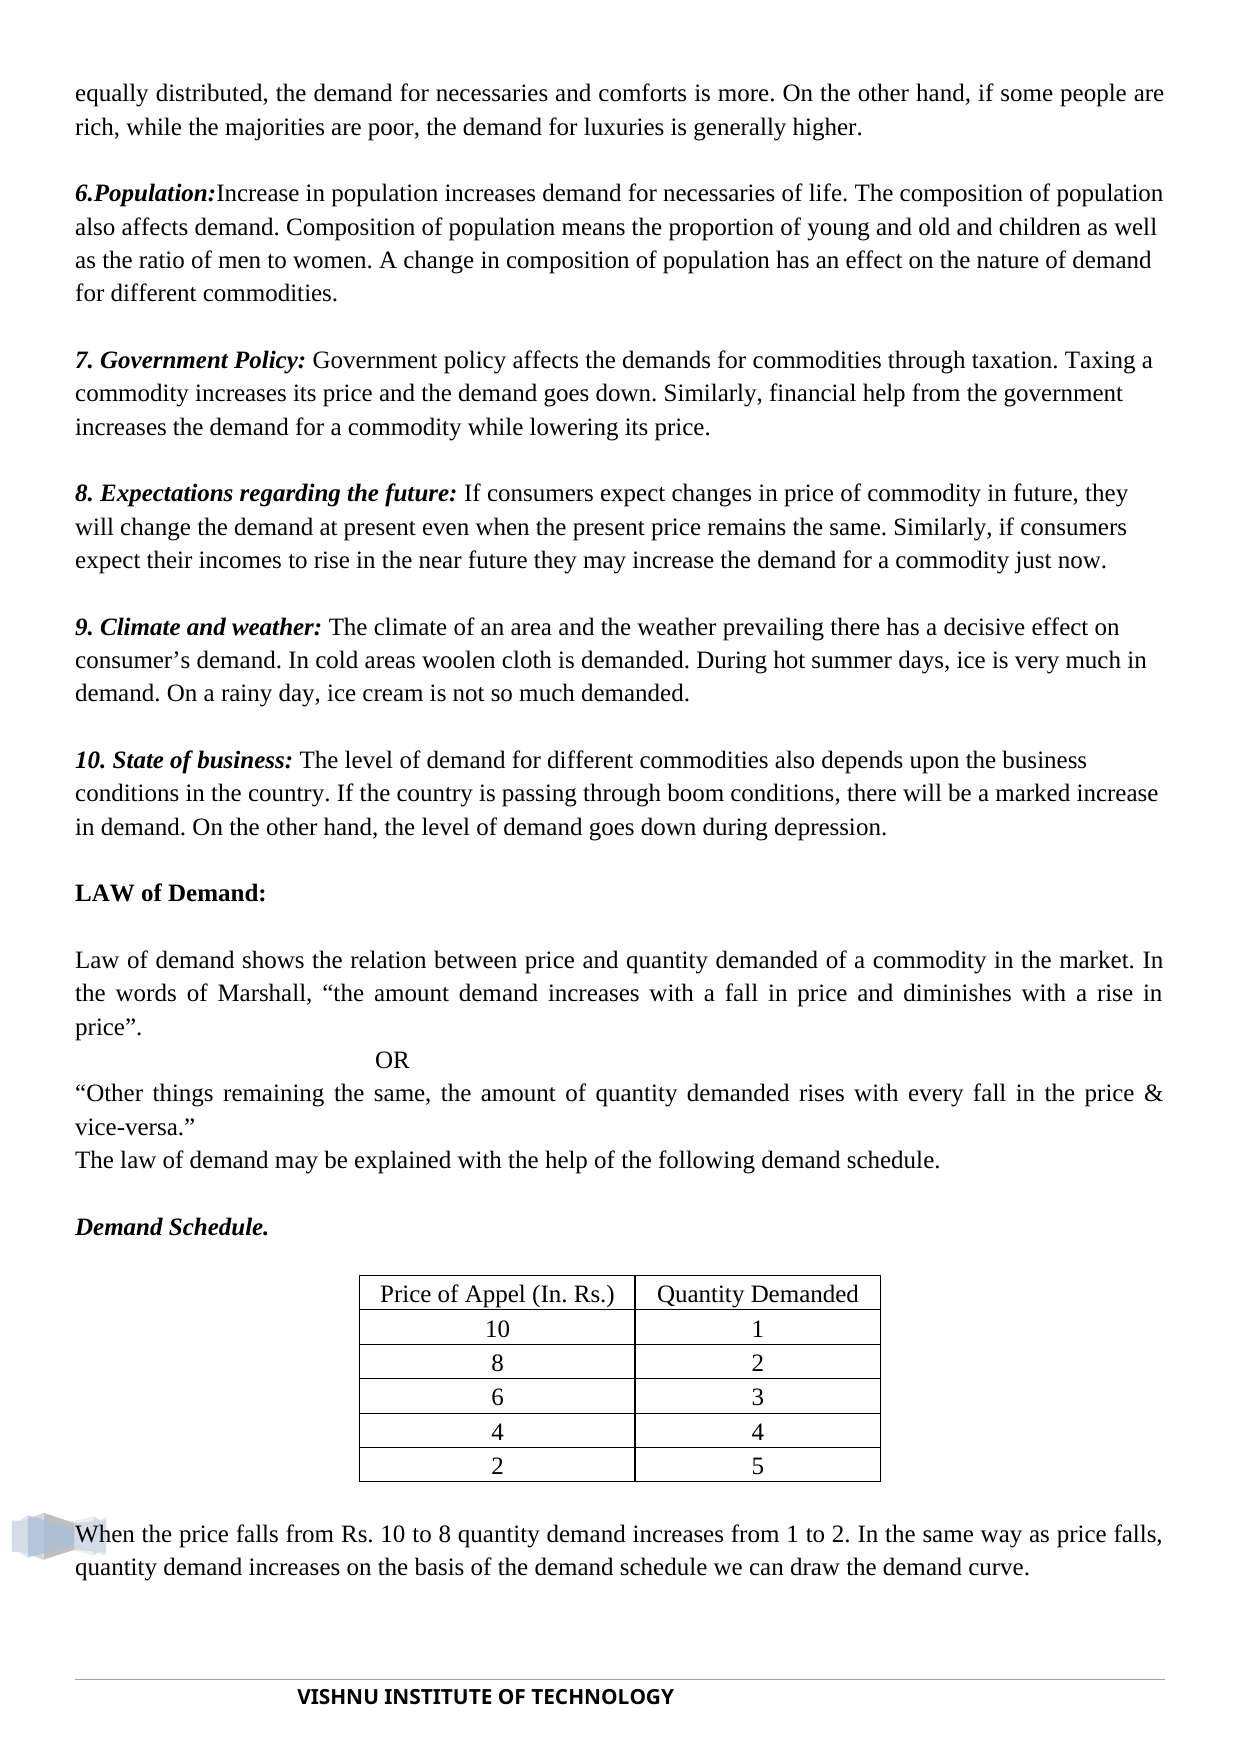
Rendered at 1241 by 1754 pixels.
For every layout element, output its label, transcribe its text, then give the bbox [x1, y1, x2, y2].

table_cell 5 [636, 1448, 880, 1481]
text 6.Population:Increase in population increases demand for necessaries of life. The composition of population also affects demand. Composition of population means the proportion of young and old and children as well as the ratio of men to women. A change in composition of population has an effect on the nature of demand for different commodities. [75, 175, 1165, 308]
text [75, 75, 1165, 142]
text 9. Climate and weather: The climate of an area and the weather prevailing there has a decisive effect on consumer’s demand. In cold areas woolen cloth is demanded. During hot summer days, ice is very much in demand. On a rainy day, ice cream is not so much demanded. [75, 608, 1165, 708]
text “Other things remaining the same, the amount of quantity demanded rises with every fall in the price & vice-versa.” [75, 1075, 1165, 1142]
table_cell 10 [360, 1310, 634, 1344]
table_cell 4 [360, 1414, 634, 1447]
text 7. Government Policy: Government policy affects the demands for commodities through taxation. Taxing a commodity increases its price and the demand goes down. Similarly, financial help from the government increases the demand for a commodity while lowering its price. [75, 342, 1165, 442]
table_header Quantity Demanded [636, 1276, 880, 1309]
text Law of demand shows the relation between price and quantity demanded of a commodity in the market. In the words of Marshall, “the amount demand increases with a fall in price and diminishes with a rise in price”. [75, 942, 1165, 1042]
text 10. State of business: The level of demand for different commodities also depends upon the business conditions in the country. If the country is passing through boom conditions, there will be a marked increase in demand. On the other hand, the level of demand goes down during depression. [75, 742, 1165, 842]
table_cell 8 [360, 1345, 634, 1378]
text OR [75, 1042, 1165, 1075]
table_cell 3 [636, 1379, 880, 1412]
text LAW of Demand: [75, 875, 1165, 908]
table_cell 6 [360, 1379, 634, 1412]
table_cell 2 [360, 1448, 634, 1481]
text The law of demand may be explained with the help of the following demand schedule. [75, 1142, 1165, 1175]
table_header Price of Appel (In. Rs.) [360, 1276, 634, 1309]
text 8. Expectations regarding the future: If consumers expect changes in price of commodity in future, they will change the demand at present even when the present price remains the same. Similarly, if consumers expect their incomes to rise in the near future they may increase the demand for a commodity just now. [75, 475, 1165, 575]
table_cell 1 [636, 1310, 880, 1344]
table_cell 2 [636, 1345, 880, 1378]
text Demand Schedule. [75, 1208, 1165, 1242]
table_cell 4 [636, 1414, 880, 1447]
text When the price falls from Rs. 10 to 8 quantity demand increases from 1 to 2. In the same way as price falls, quantity demand increases on the basis of the demand schedule we can draw the demand curve. [75, 1516, 1165, 1582]
